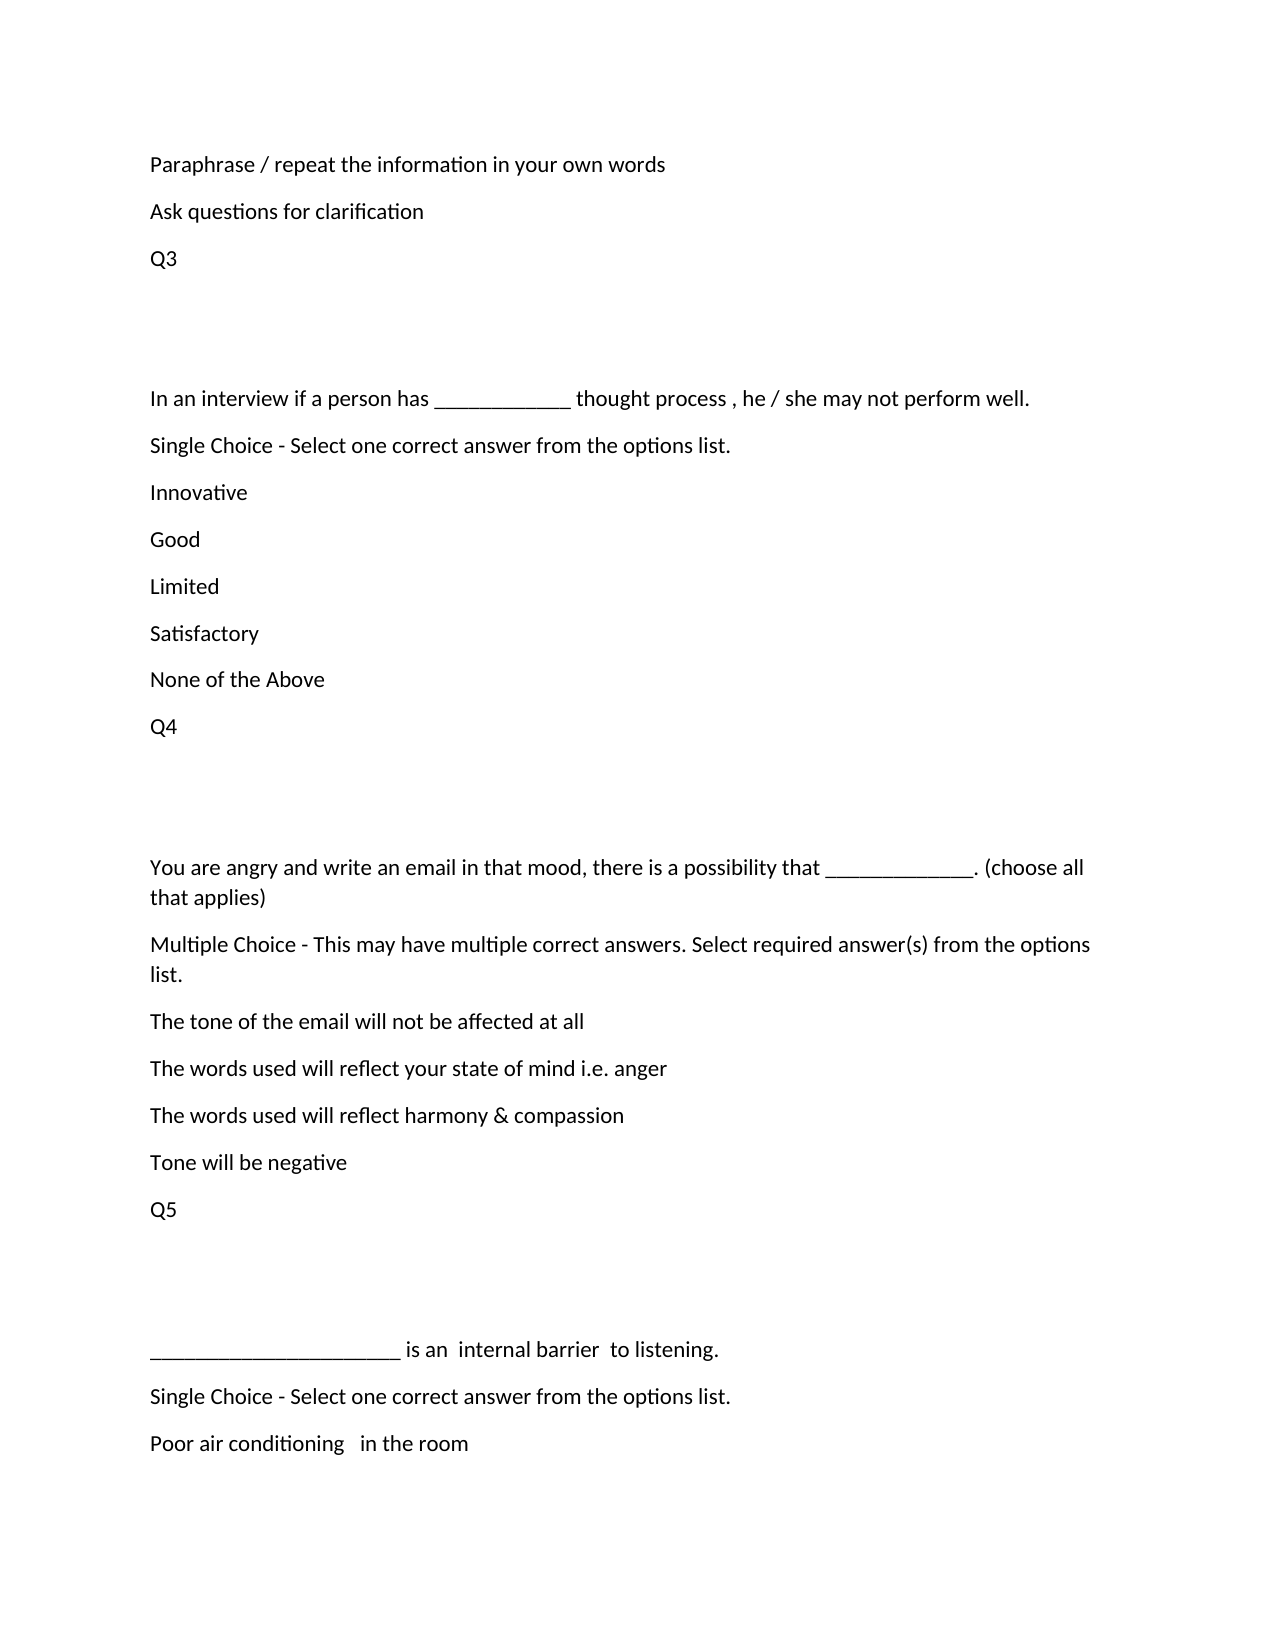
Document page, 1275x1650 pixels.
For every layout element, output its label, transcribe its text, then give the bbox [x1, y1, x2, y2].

text In an interview if a person has ____________ thought process , he / she may not perform well. [150, 384, 1125, 412]
text Multiple Choice - This may have multiple correct answers. Select required answer(s) from the options list. [150, 930, 1125, 988]
text Single Choice - Select one correct answer from the options list. [150, 1382, 1125, 1410]
text Good [150, 525, 1125, 553]
text Tone will be negative [150, 1148, 1125, 1176]
text Q5 [150, 1195, 1125, 1223]
text Q3 [150, 244, 1125, 272]
text The words used will reflect harmony & compassion [150, 1101, 1125, 1129]
text The words used will reflect your state of mind i.e. anger [150, 1054, 1125, 1082]
text Innovative [150, 478, 1125, 506]
text Poor air conditioning in the room [150, 1429, 1125, 1457]
text Satisfactory [150, 619, 1125, 647]
text ______________________ is an internal barrier to listening. [150, 1335, 1125, 1363]
text Single Choice - Select one correct answer from the options list. [150, 431, 1125, 459]
text None of the Above [150, 666, 1125, 694]
text Limited [150, 572, 1125, 600]
text Paraphrase / repeat the information in your own words [150, 150, 1125, 178]
text The tone of the email will not be affected at all [150, 1007, 1125, 1035]
text Ask questions for clarification [150, 197, 1125, 225]
text Q4 [150, 712, 1125, 741]
text You are angry and write an email in that mood, there is a possibility that _____________. (choose all that applies) [150, 853, 1125, 911]
